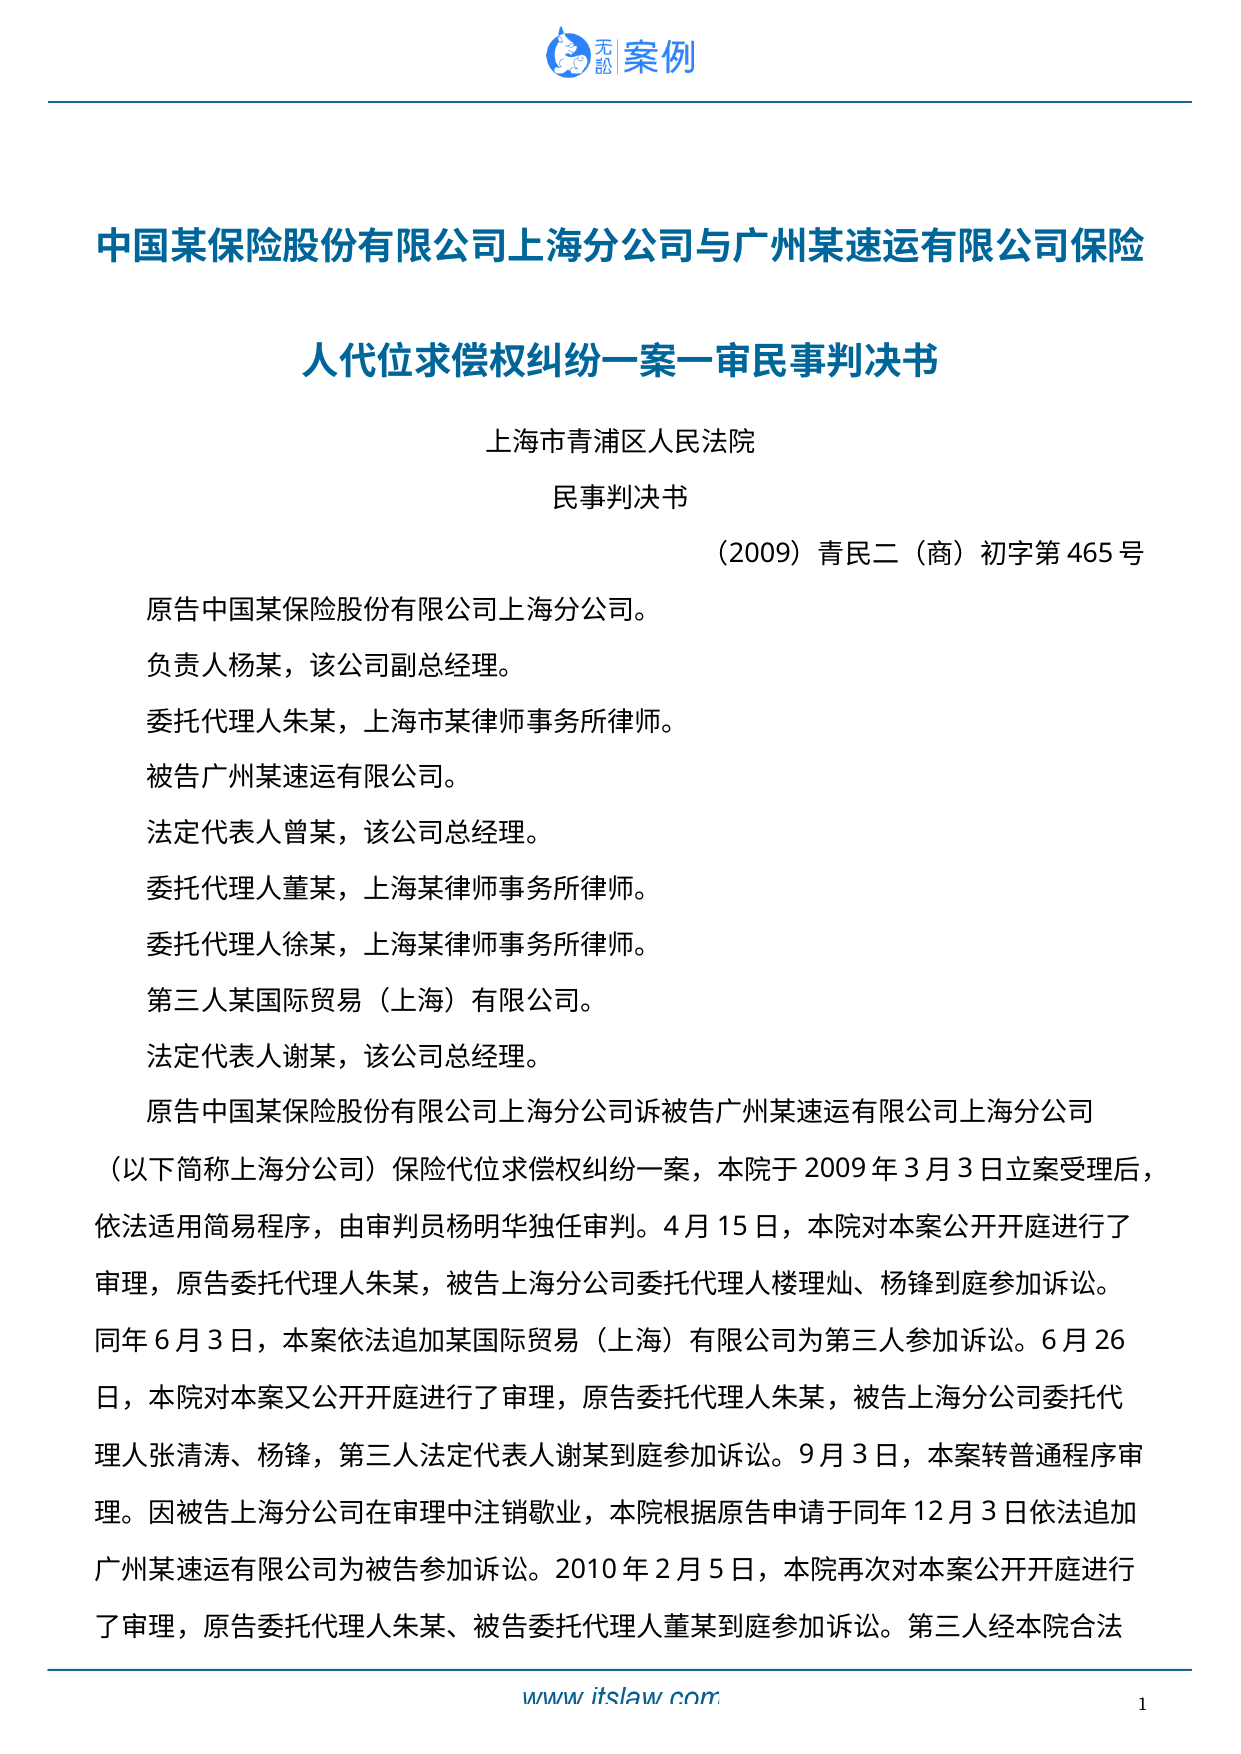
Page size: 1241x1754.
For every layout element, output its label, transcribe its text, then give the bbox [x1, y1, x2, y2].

text 原告中国某保险股份有限公司上海分公司。 [94, 586, 1146, 629]
text 中国某保险股份有限公司上海分公司与广州某速运有限公司保险人代位求偿权纠纷一案一审民事判决书 [94, 85, 1146, 402]
text 委托代理人朱某，上海市某律师事务所律师。 [94, 697, 1146, 741]
text 被告广州某速运有限公司。 [94, 753, 1146, 797]
text 负责人杨某，该公司副总经理。 [94, 641, 1146, 685]
text 上海市青浦区人民法院 [94, 418, 1146, 462]
picture [546, 26, 694, 78]
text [94, 1088, 1146, 1647]
text （2009）青民二（商）初字第465号 [94, 530, 1146, 574]
text 法定代表人曾某，该公司总经理。 [94, 809, 1146, 853]
picture [523, 1687, 720, 1704]
text 委托代理人董某，上海某律师事务所律师。 [94, 865, 1146, 909]
text 委托代理人徐某，上海某律师事务所律师。 [94, 921, 1146, 964]
text 法定代表人谢某，该公司总经理。 [94, 1032, 1146, 1076]
text 民事判决书 [94, 474, 1146, 518]
text 第三人某国际贸易（上海）有限公司。 [94, 976, 1146, 1020]
